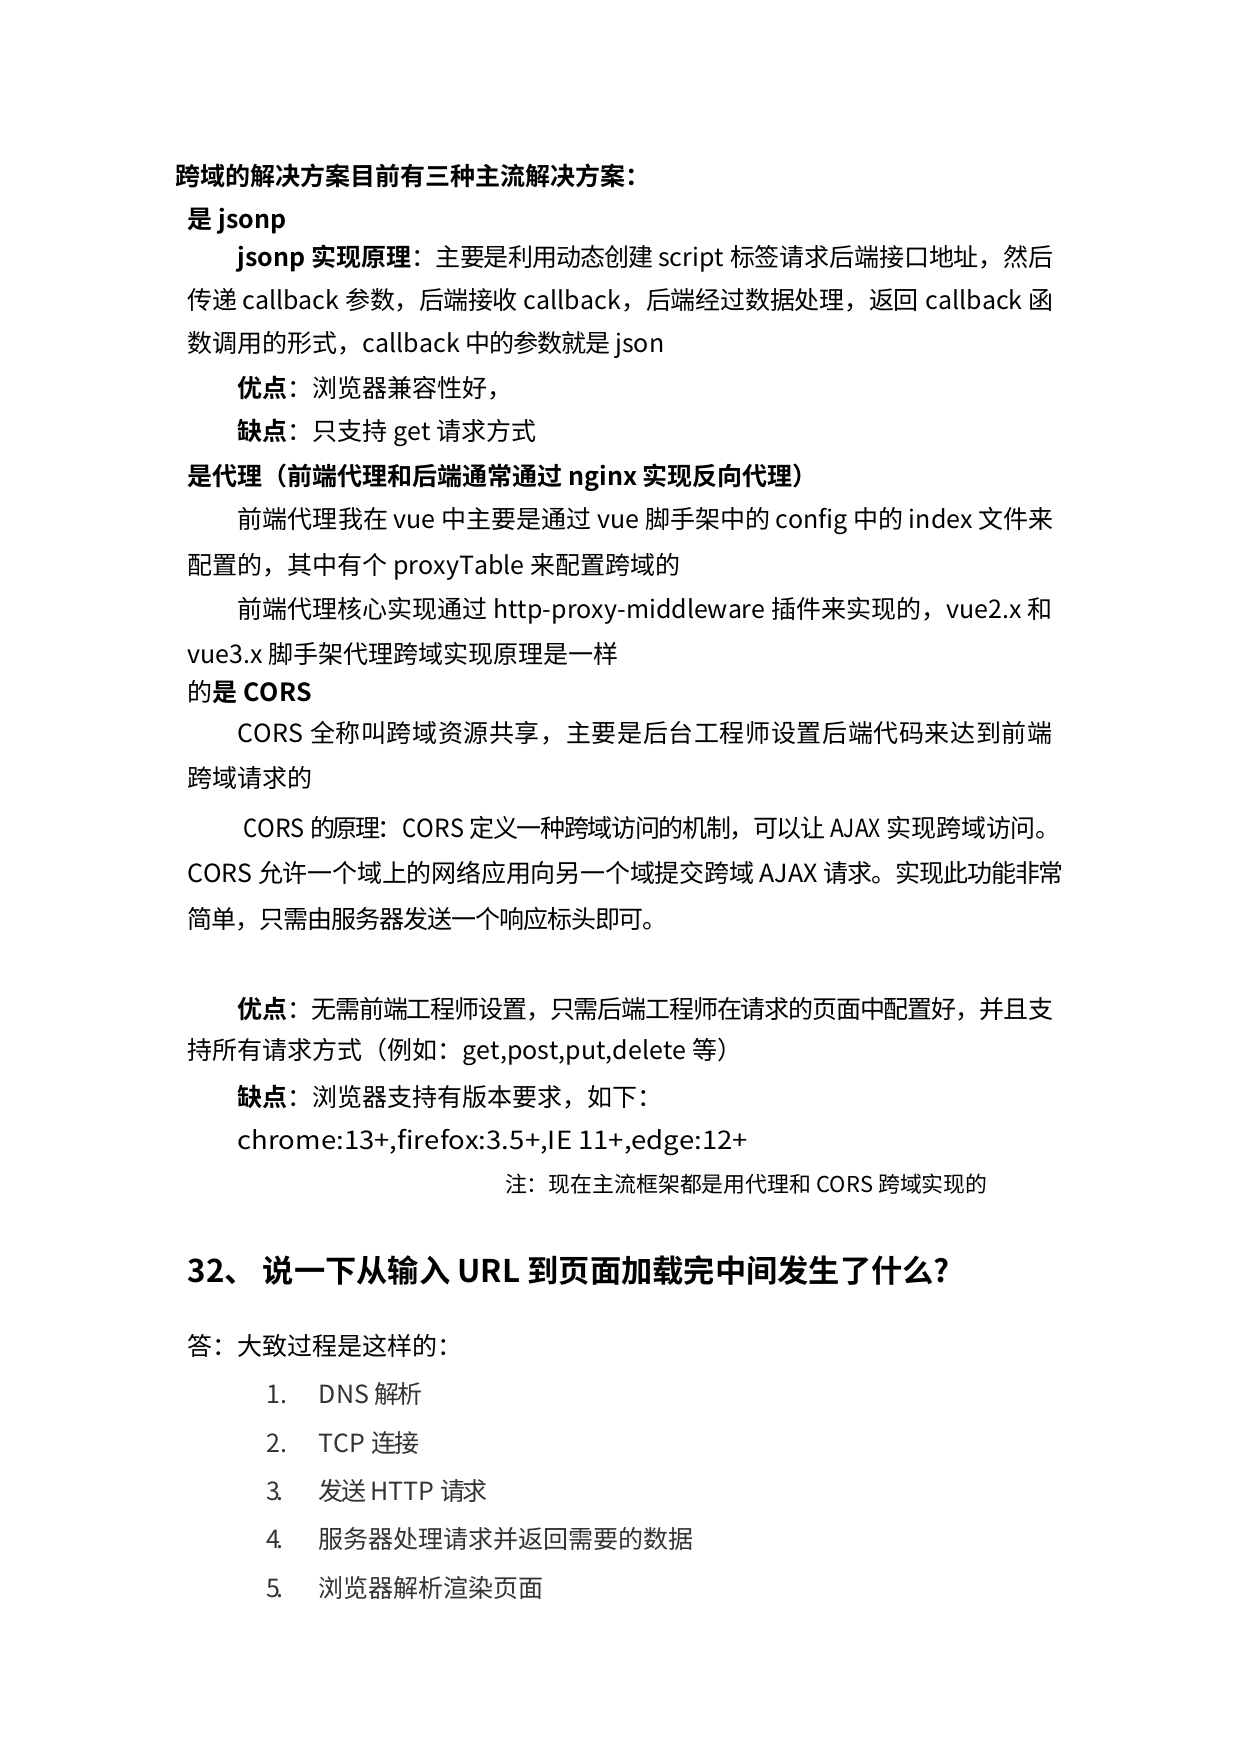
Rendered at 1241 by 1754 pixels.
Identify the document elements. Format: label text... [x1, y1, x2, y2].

text 优点：浏览器兼容性好， [237, 367, 1109, 406]
text 注：现在主流框架都是用代理和 CORS 跨域实现的 [505, 1167, 1109, 1199]
list 服务器处理请求并返回需要的数据 [267, 1519, 1109, 1556]
text jsonp 实现原理：主要是利用动态创建 script 标签请求后端接口地址，然后传递 callback 参数，后端接收 callback，后端经过数据处理，返回 callback 函数调用的形式，callback 中的参数就是 json [187, 237, 1054, 360]
text CORS 全称叫跨域资源共享，主要是后台工程师设置后端代码来达到前端跨域请求的 [187, 713, 1053, 795]
text 前端代理我在vue 中主要是通过vue 脚手架中的config 中的index 文件来配置的，其中有个 proxyTable 来配置跨域的 [187, 499, 1054, 581]
text chrome:13+,firefox:3.5+,IE 11+,edge:12+ [237, 1120, 1109, 1157]
text 缺点：浏览器支持有版本要求，如下： [237, 1072, 1109, 1114]
text 前端代理核心实现通过 http-proxy-middleware 插件来实现的，vue2.x 和 [237, 591, 1109, 626]
text 优点：无需前端工程师设置，只需后端工程师在请求的页面中配置好，并且支持所有请求方式（例如：get,post,put,delete 等） [187, 990, 1053, 1067]
list 发送 HTTP 请求 [267, 1471, 1109, 1508]
text 答：大致过程是这样的： [187, 1326, 1109, 1363]
text 缺点：只支持 get 请求方式 [237, 406, 1109, 449]
list DNS 解析 [267, 1375, 1109, 1411]
subtitle 32、 说一下从输入 URL 到页面加载完中间发生了什么? [187, 1246, 1109, 1292]
subtitle 是代理（前端代理和后端通常通过 nginx 实现反向代理） [187, 449, 1109, 494]
text 是 jsonp [187, 193, 1109, 237]
text vue3.x 脚手架代理跨域实现原理是一样的是 CORS [187, 635, 639, 708]
list 浏览器解析渲染页面 [267, 1568, 1109, 1604]
text CORS 的原理：CORS 定义一种跨域访问的机制，可以让 AJAX 实现跨域访问。 CORS 允许一个域上的网络应用向另一个域提交跨域 AJAX 请求。实现此功能非常简单，只需由服务器发送一个响应标头即可。 [187, 808, 1066, 936]
subtitle 跨域的解决方案目前有三种主流解决方案： [175, 152, 1109, 193]
list TCP 连接 [267, 1423, 1109, 1459]
